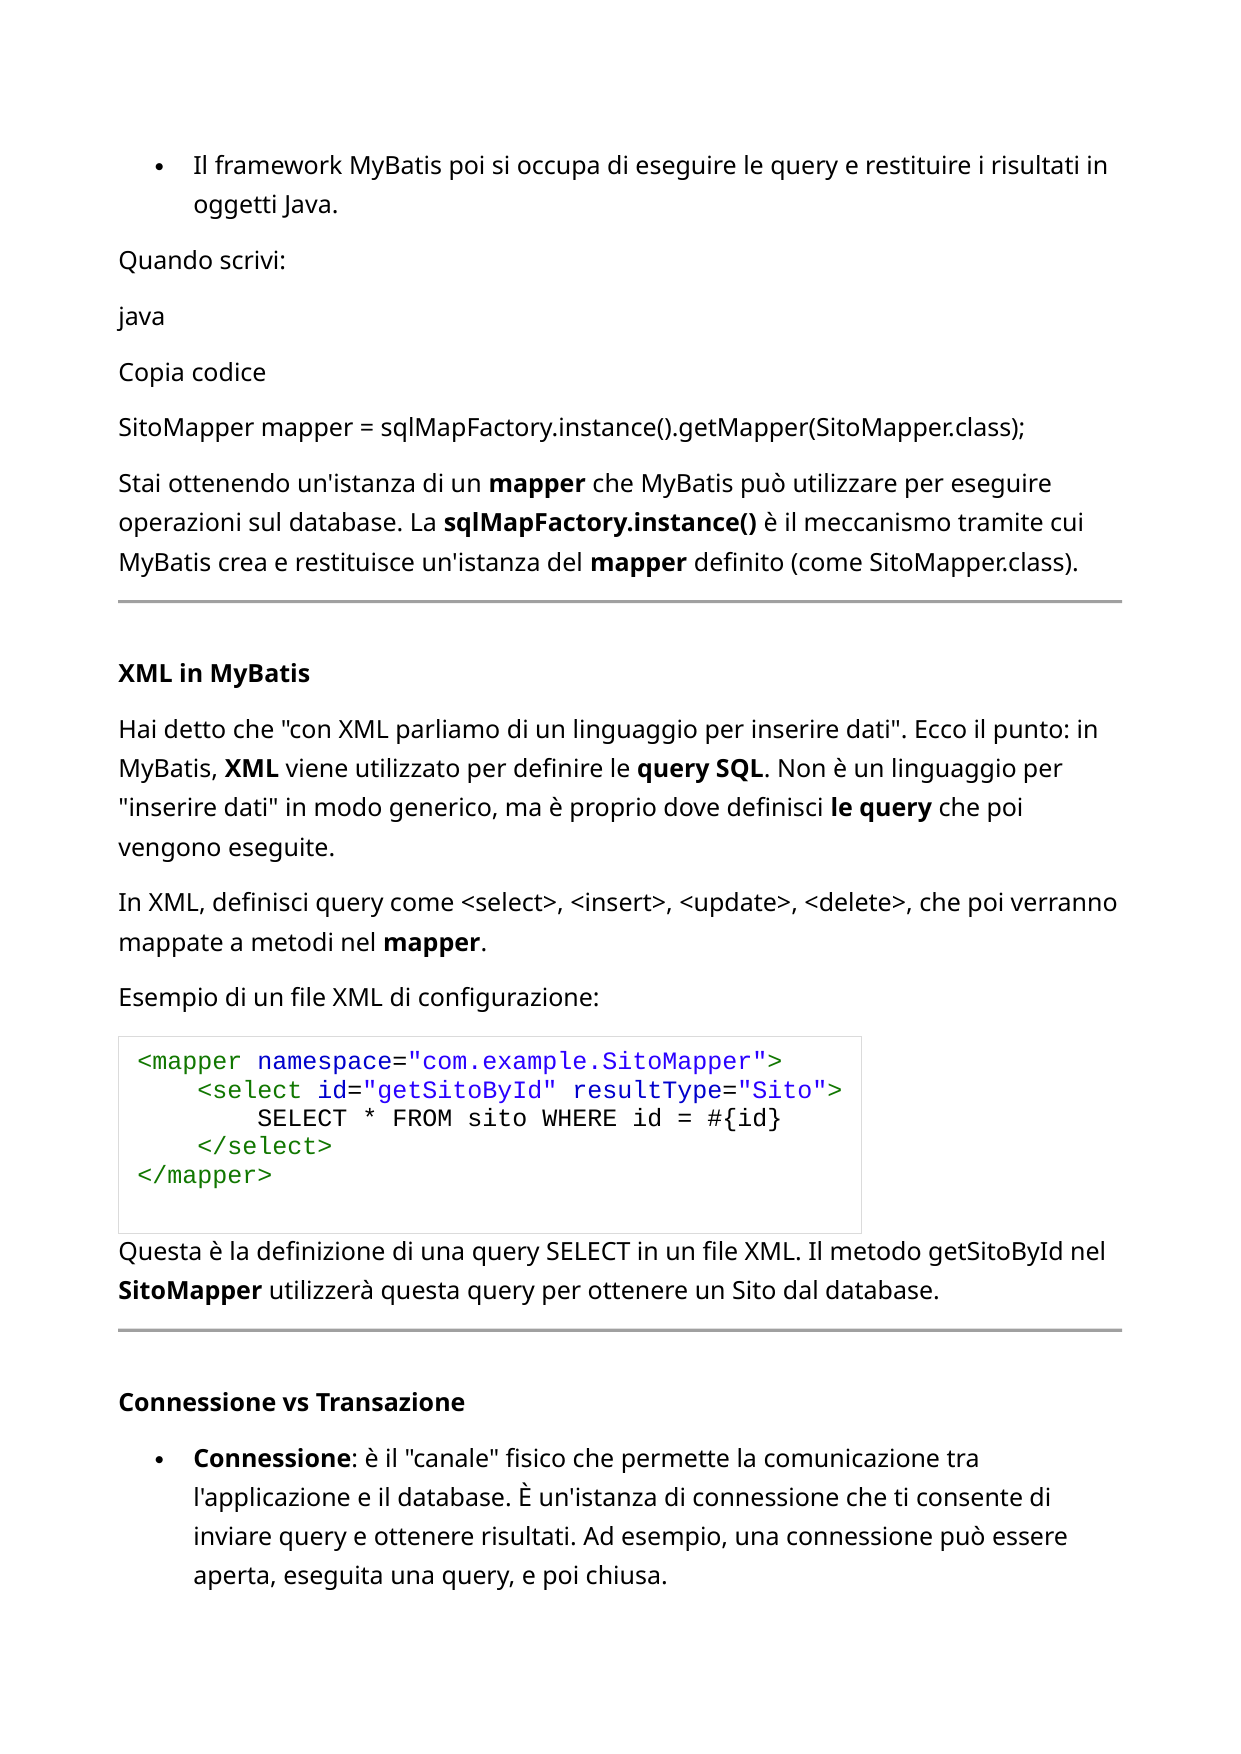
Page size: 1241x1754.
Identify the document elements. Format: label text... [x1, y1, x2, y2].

text SitoMapper mapper = sqlMapFactory.instance().getMapper(SitoMapper.class); [118, 410, 1122, 444]
text Connessione vs Transazione [118, 1384, 1122, 1418]
text Questa è la definizione di una query SELECT in un file XML. Il metodo getSitoById nel SitoMapper utilizzerà questa query per ottenere un Sito dal database. [118, 1234, 1122, 1307]
list Connessione: è il "canale" fisico che permette la comunicazione tra l'applicazione e il database. È un'istanza di connessione che ti consente di inviare query e ottenere risultati. Ad esempio, una connessione può essere aperta, eseguita una query, e poi chiusa. [156, 1440, 1122, 1592]
text Quando scrivi: [118, 243, 1122, 277]
text In XML, definisci query come <select>, <insert>, <update>, <delete>, che poi verranno mappate a metodi nel mapper. [118, 885, 1122, 958]
text java [118, 298, 1122, 332]
text Stai ottenendo un'istanza di un mapper che MyBatis può utilizzare per eseguire operazioni sul database. La sqlMapFactory.instance() è il meccanismo tramite cui MyBatis crea e restituisce un'istanza del mapper definito (come SitoMapper.class). [118, 466, 1122, 578]
list Il framework MyBatis poi si occupa di eseguire le query e restituire i risultati in oggetti Java. [156, 148, 1122, 221]
text Copia codice [118, 354, 1122, 388]
text Hai detto che "con XML parliamo di un linguaggio per inserire dati". Ecco il punto: in MyBatis, XML viene utilizzato per definire le query SQL. Non è un linguaggio per "inserire dati" in modo generico, ma è proprio dove definisci le query che poi vengono eseguite. [118, 712, 1122, 863]
text XML in MyBatis [118, 656, 1122, 690]
text Esempio di un file XML di configurazione: [118, 980, 1122, 1014]
table_header <mapper namespace="com.example.SitoMapper"> <select id="getSitoById" resultType="Sito"> SELECT * FROM sito WHERE id = #{id} </select> </mapper> ​ [119, 1037, 861, 1233]
